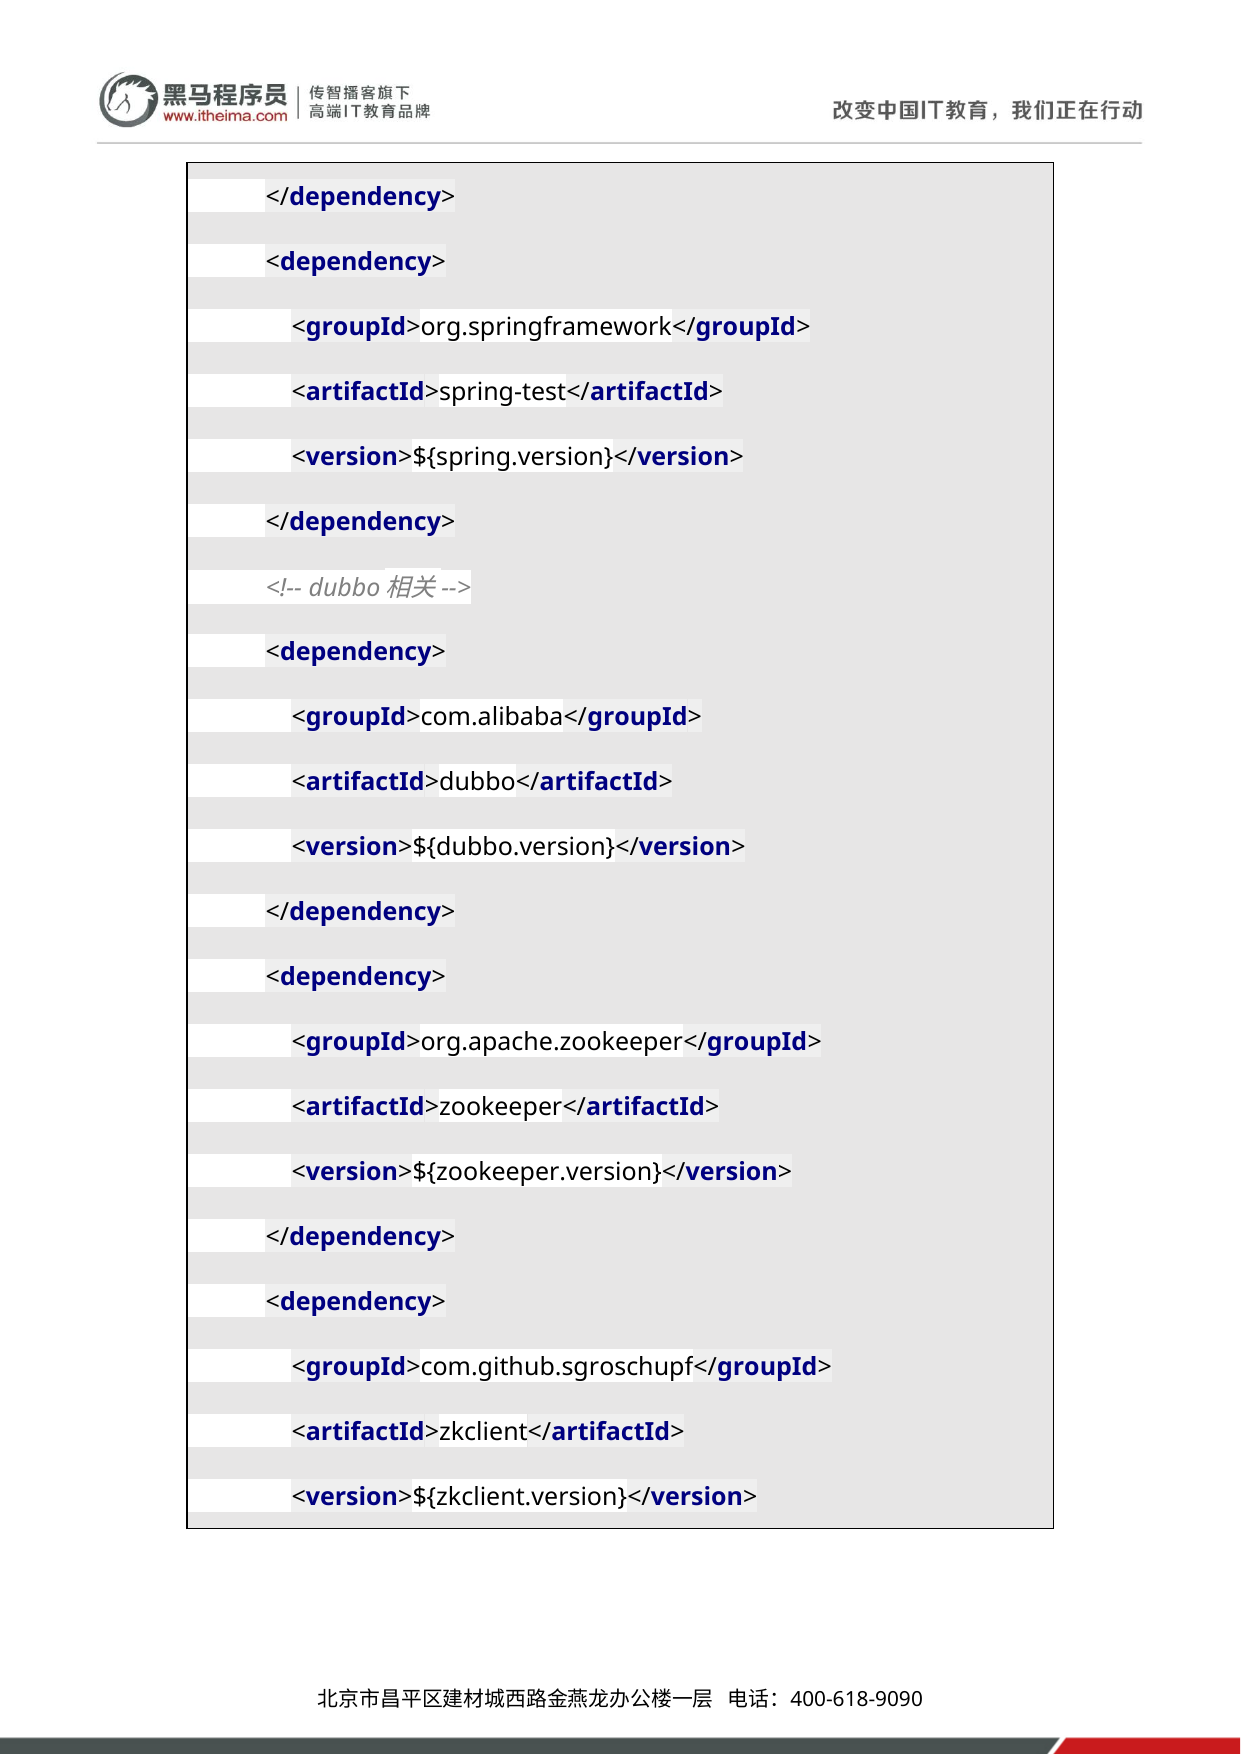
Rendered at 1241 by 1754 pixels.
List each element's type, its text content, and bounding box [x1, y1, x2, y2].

picture [0, 1678, 1241, 1754]
picture [0, 1, 1241, 151]
